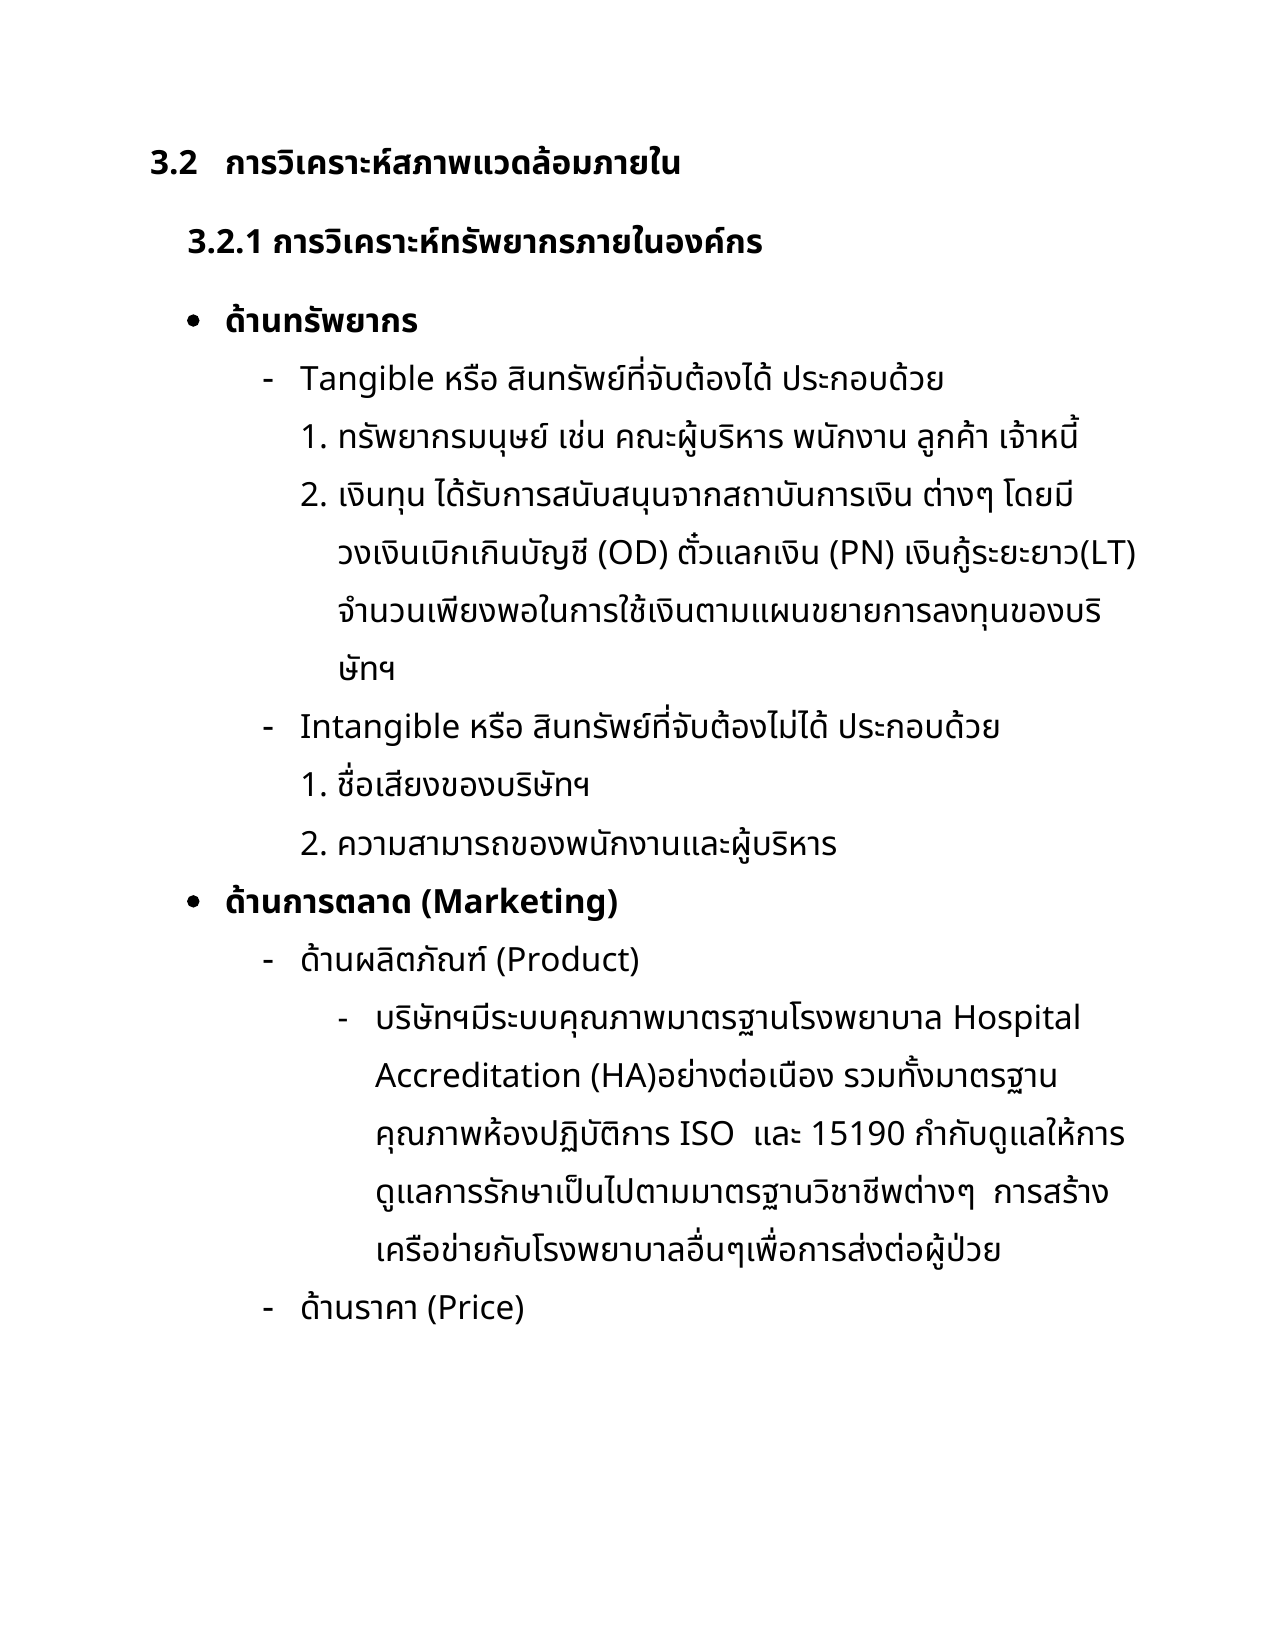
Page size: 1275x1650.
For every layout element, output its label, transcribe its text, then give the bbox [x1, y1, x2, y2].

list บริษัทฯมีระบบคุณภาพมาตรฐานโรงพยาบาล Hospital Accreditation (HA)อย่างต่อเนือง รวมทั้งมาตรฐาน คุณภาพห้องปฏิบัติการ ISO และ 15190 กำกับดูแลให้การดูแลการรักษาเป็นไปตามมาตรฐานวิชาชีพต่างๆ การสร้างเครือข่ายกับโรงพยาบาลอื่นๆเพื่อการส่งต่อผู้ป่วย [337, 994, 1157, 1276]
list ด้านราคา (Price) [262, 1284, 1157, 1334]
list 2. ความสามารถของพนักงานและผู้บริหาร [300, 819, 1157, 870]
text 3.2.1 การวิเคราะห์ทรัพยากรภายในองค์กร [150, 218, 1157, 268]
list Tangible หรือ สินทรัพย์ที่จับต้องได้ ประกอบด้วย [262, 355, 1157, 405]
list เงินทุน ได้รับการสนับสนุนจากสถาบันการเงิน ต่างๆ โดยมีวงเงินเบิกเกินบัญชี (OD) ตั๋วแลกเงิน (PN) เงินกู้ระยะยาว(LT) จำนวนเพียงพอในการใช้เงินตามแผนขยายการลงทุนของบริษัทฯ [300, 471, 1157, 696]
list Intangible หรือ สินทรัพย์ที่จับต้องไม่ได้ ประกอบด้วย [262, 703, 1157, 754]
list ด้านผลิตภัณฑ์ (Product) [262, 936, 1157, 986]
list ด้านทรัพยากร [187, 297, 1157, 347]
list ด้านการตลาด (Marketing) [187, 877, 1157, 928]
list การวิเคราะห์สภาพแวดล้อมภายใน [150, 139, 1157, 189]
list 1. ชื่อเสียงของบริษัทฯ [300, 761, 1157, 812]
list ทรัพยากรมนุษย์ เช่น คณะผู้บริหาร พนักงาน ลูกค้า เจ้าหนี้ [300, 413, 1157, 463]
